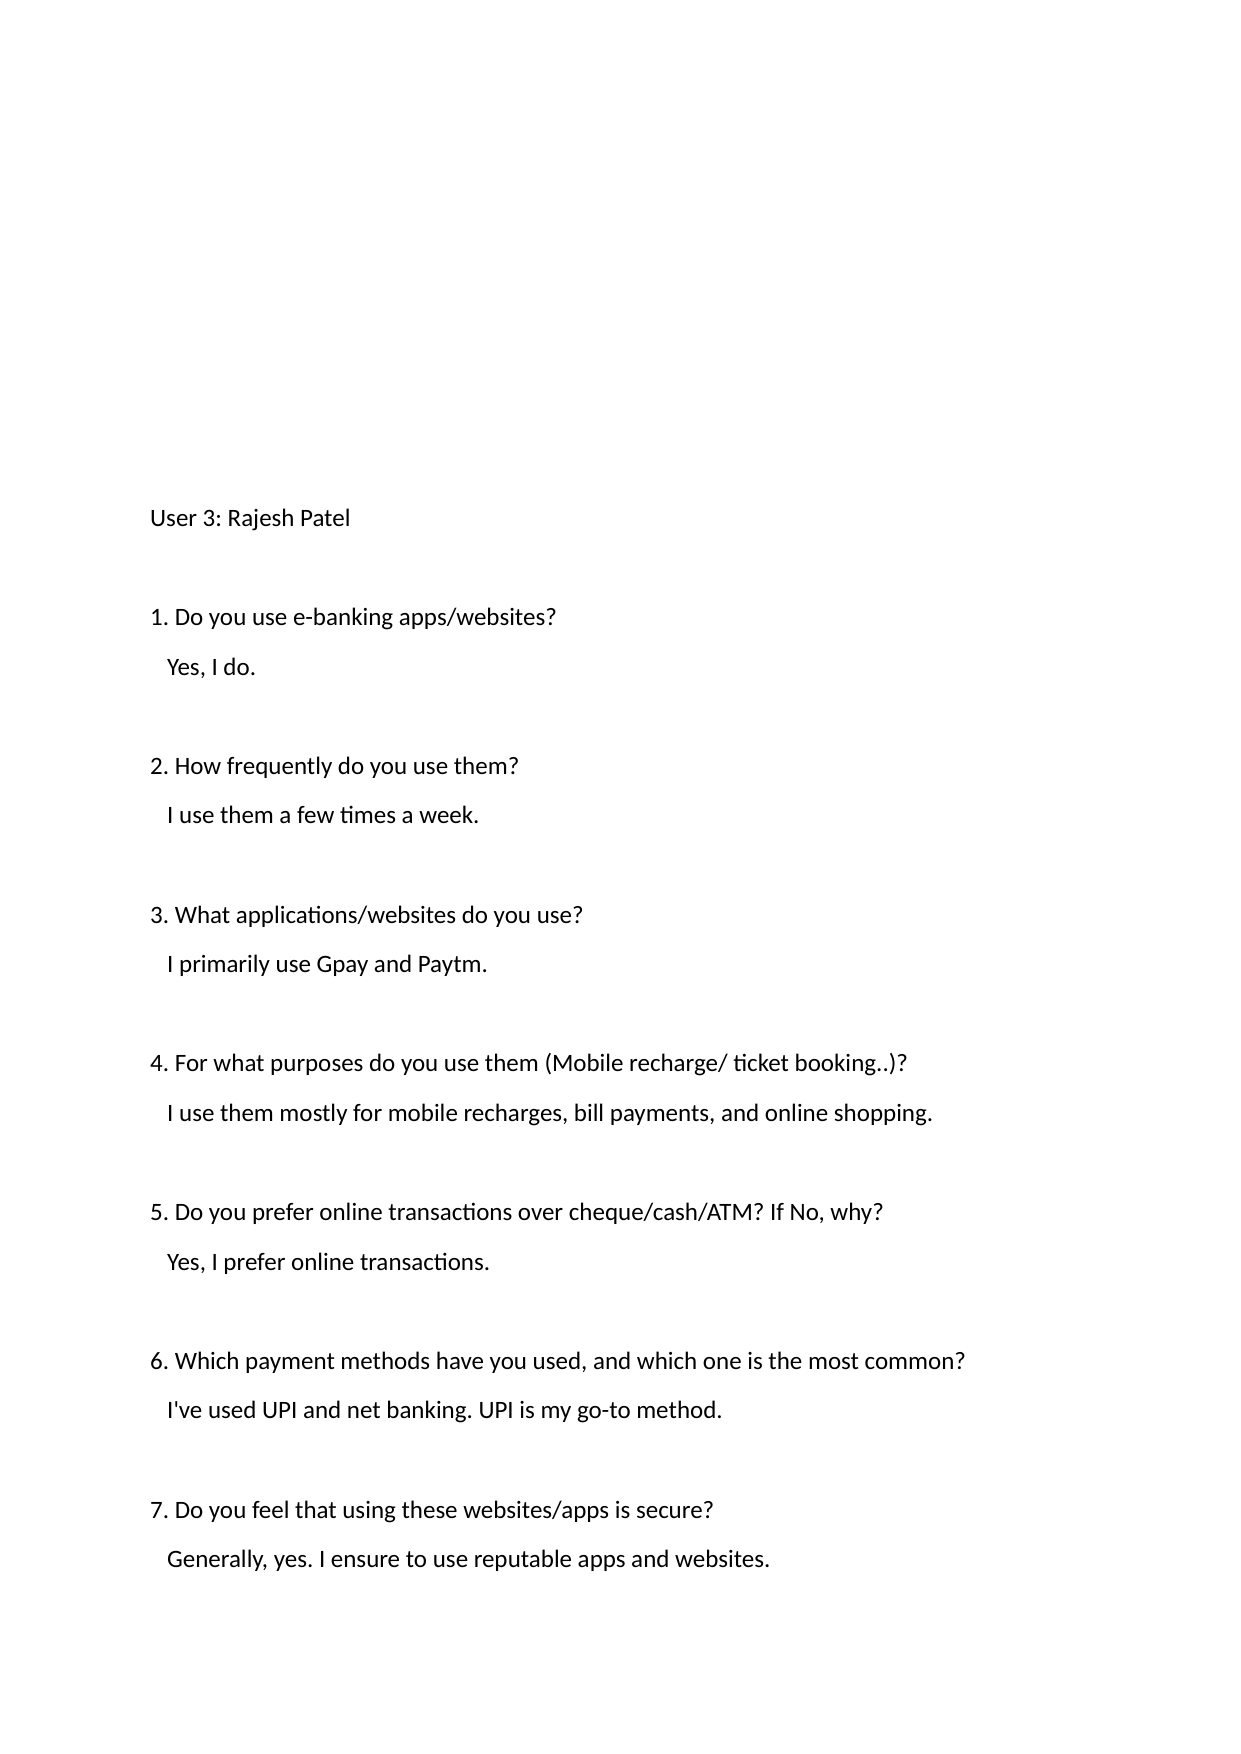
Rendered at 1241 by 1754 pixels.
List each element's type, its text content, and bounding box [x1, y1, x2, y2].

text 1. Do you use e-banking apps/websites? [150, 601, 1090, 632]
text Yes, I do. [150, 651, 1090, 681]
text User 3: Rajesh Patel [150, 502, 1090, 533]
text I use them a few times a week. [150, 799, 1090, 830]
text 7. Do you feel that using these websites/apps is secure? [150, 1494, 1090, 1524]
text 6. Which payment methods have you used, and which one is the most common? [150, 1345, 1090, 1376]
text I use them mostly for mobile recharges, bill payments, and online shopping. [150, 1097, 1090, 1128]
text 5. Do you prefer online transactions over cheque/cash/ATM? If No, why? [150, 1196, 1090, 1227]
text I've used UPI and net banking. UPI is my go-to method. [150, 1394, 1090, 1425]
text Generally, yes. I ensure to use reputable apps and websites. [150, 1543, 1090, 1574]
text 3. What applications/websites do you use? [150, 899, 1090, 929]
text I primarily use Gpay and Paytm. [150, 948, 1090, 979]
text 2. How frequently do you use them? [150, 750, 1090, 781]
text Yes, I prefer online transactions. [150, 1246, 1090, 1276]
text 4. For what purposes do you use them (Mobile recharge/ ticket booking..)? [150, 1047, 1090, 1078]
